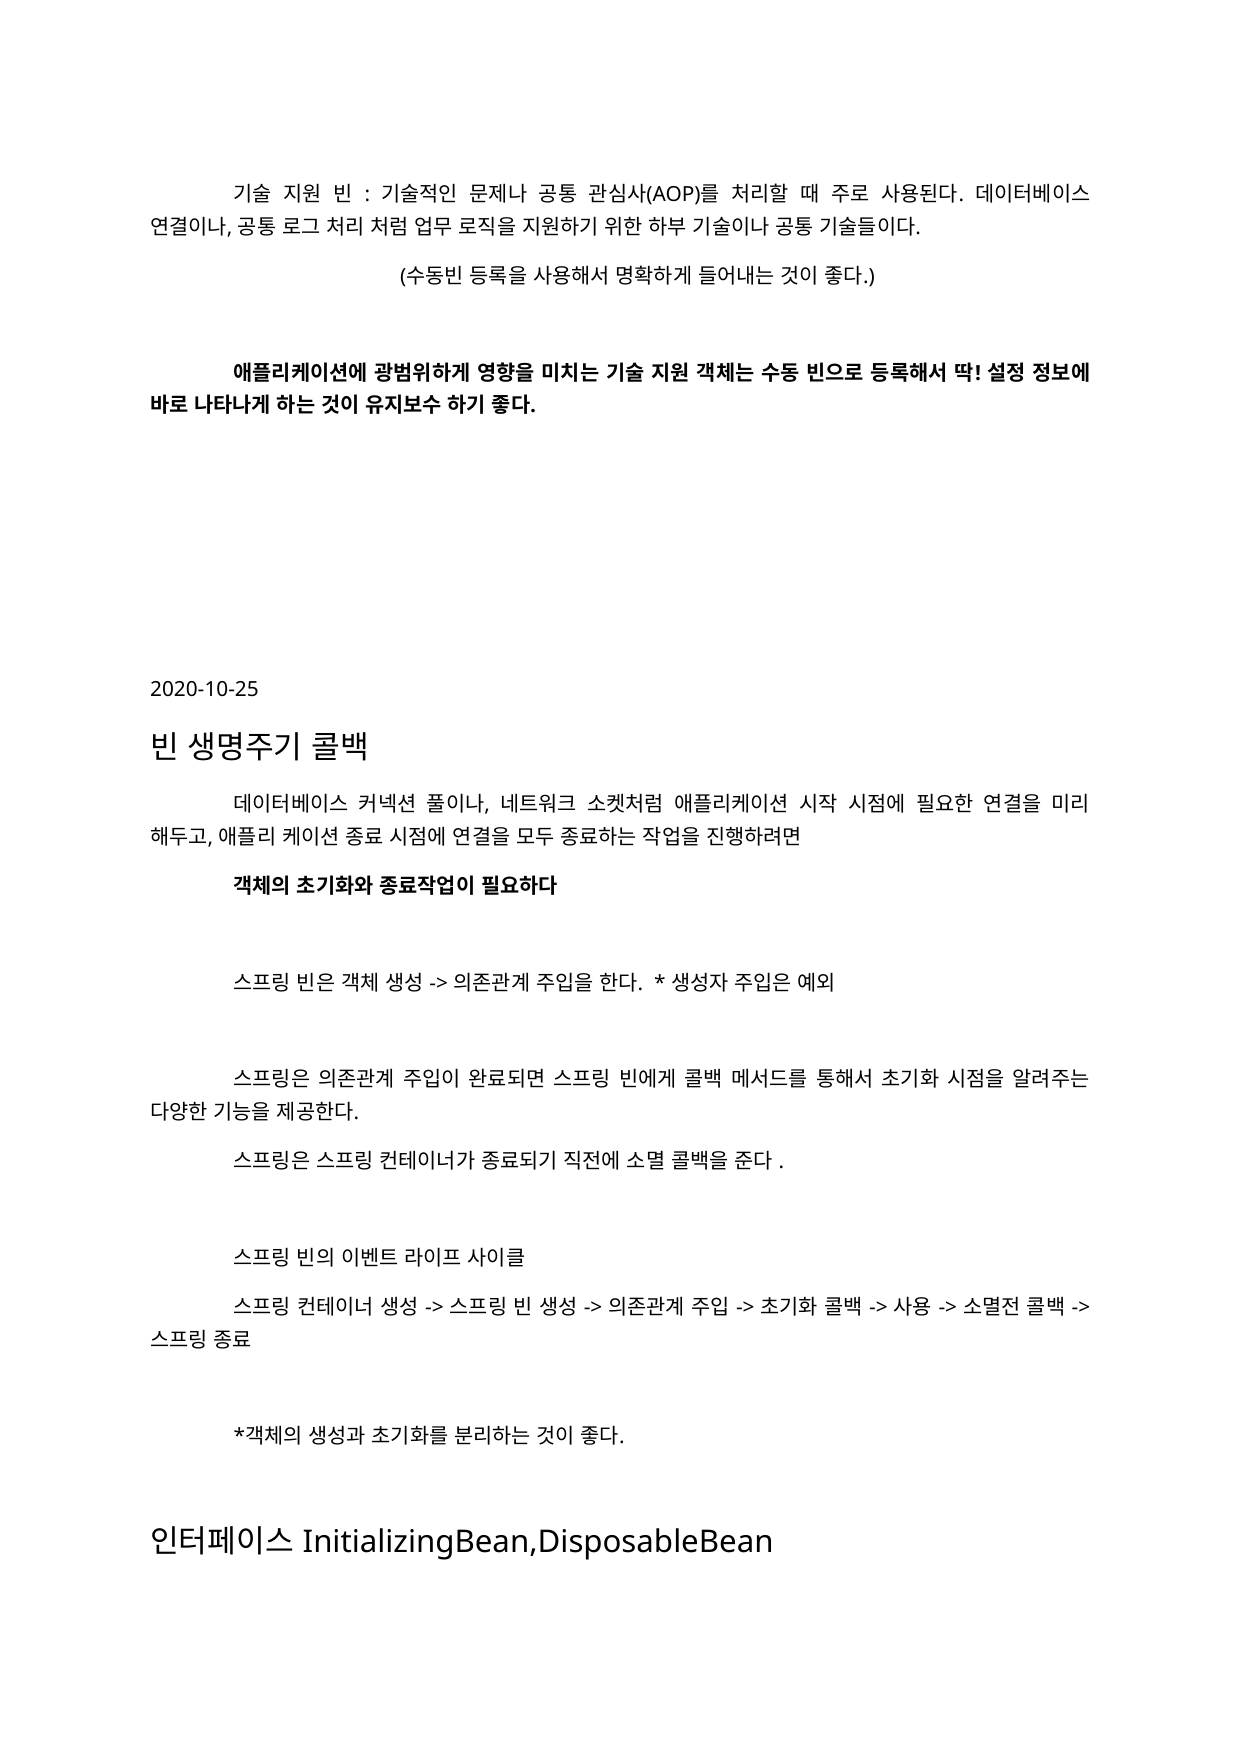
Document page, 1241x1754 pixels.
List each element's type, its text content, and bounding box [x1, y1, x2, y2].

text 빈 생명주기 콜백 [150, 722, 1090, 767]
text 스프링은 의존관계 주입이 완료되면 스프링 빈에게 콜백 메서드를 통해서 초기화 시점을 알려주는 다양한 기능을 제공한다. [150, 1062, 1090, 1125]
text 인터페이스 InitializingBean,DisposableBean [150, 1516, 1090, 1562]
text 스프링 컨테이너 생성 -> 스프링 빈 생성 -> 의존관계 주입 -> 초기화 콜백 -> 사용 -> 소멸전 콜백 -> 스프링 종료 [150, 1290, 1090, 1353]
text 객체의 초기화와 종료작업이 필요하다 [150, 869, 1090, 899]
text 스프링 빈은 객체 생성 -> 의존관계 주입을 한다. * 생성자 주입은 예외 [150, 966, 1090, 996]
text 데이터베이스 커넥션 풀이나, 네트워크 소켓처럼 애플리케이션 시작 시점에 필요한 연결을 미리 해두고, 애플리 케이션 종료 시점에 연결을 모두 종료하는 작업을 진행하려면 [150, 787, 1090, 850]
text 2020-10-25 [150, 674, 1090, 703]
text 애플리케이션에 광범위하게 영향을 미치는 기술 지원 객체는 수동 빈으로 등록해서 딱! 설정 정보에 바로 나타나게 하는 것이 유지보수 하기 좋다. [150, 356, 1090, 419]
text 스프링 빈의 이벤트 라이프 사이클 [150, 1241, 1090, 1271]
text (수동빈 등록을 사용해서 명확하게 들어내는 것이 좋다.) [150, 259, 1090, 289]
text *객체의 생성과 초기화를 분리하는 것이 좋다. [150, 1420, 1090, 1450]
text 스프링은 스프링 컨테이너가 종료되기 직전에 소멸 콜백을 준다 . [150, 1144, 1090, 1175]
text 기술 지원 빈 : 기술적인 문제나 공통 관심사(AOP)를 처리할 때 주로 사용된다. 데이터베이스 연결이나, 공통 로그 처리 처럼 업무 로직을 지원하기 위한 하부 기술이나 공통 기술들이다. [150, 177, 1090, 240]
